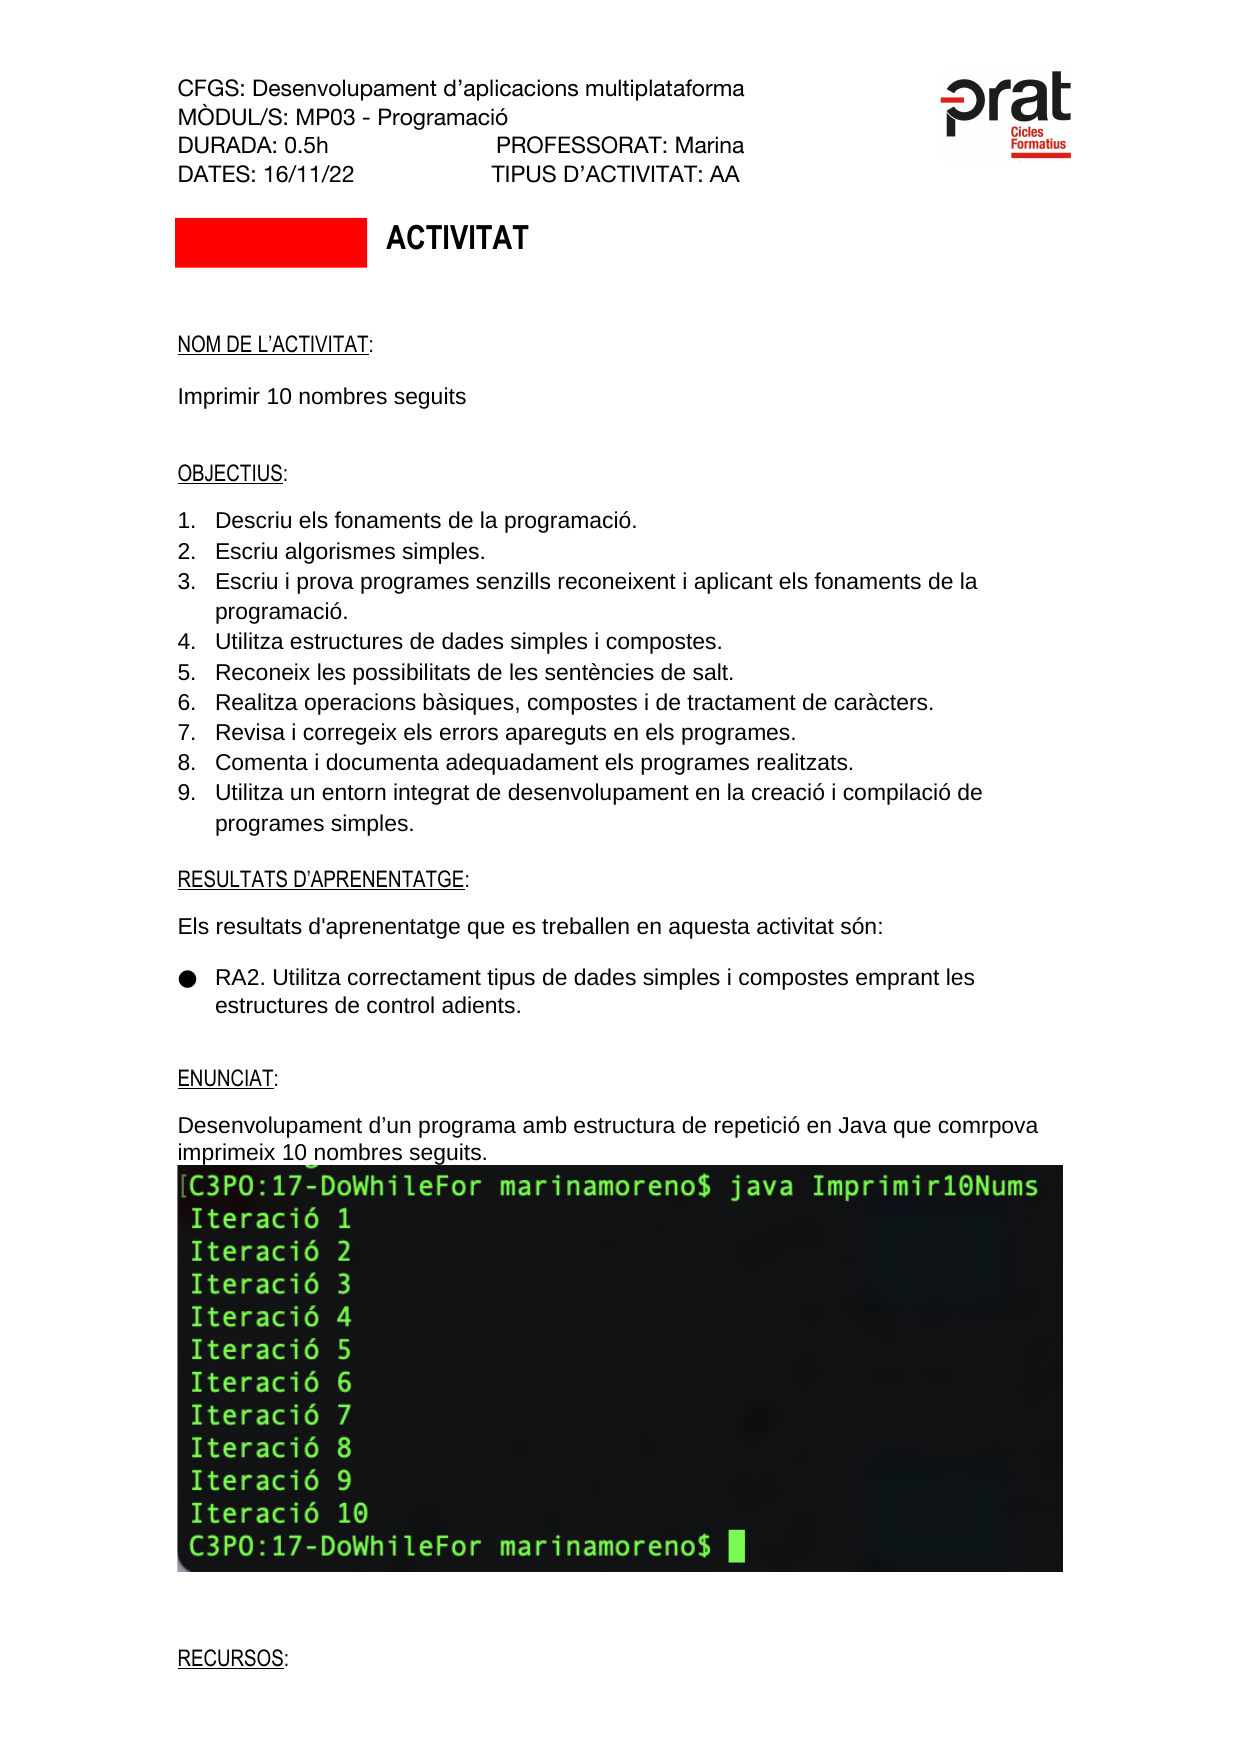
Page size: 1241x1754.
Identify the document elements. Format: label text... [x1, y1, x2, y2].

list Reconeix les possibilitats de les sentències de salt. [177, 658, 1063, 685]
picture [939, 69, 1073, 162]
text Imprimir 10 nombres seguits [177, 378, 1069, 413]
text ACTIVITAT [368, 218, 1063, 256]
text Desenvolupament d’un programa amb estructura de repetició en Java que comrpova imprimeix 10 nombres seguits. [177, 1112, 1063, 1165]
list Comenta i documenta adequadament els programes realitzats. [177, 749, 1063, 776]
picture [177, 1165, 1063, 1572]
text OBJECTIUS: [177, 460, 1063, 487]
list Descriu els fonaments de la programació. [177, 507, 1063, 534]
list Realitza operacions bàsiques, compostes i de tractament de caràcters. [177, 689, 1063, 715]
list Escriu i prova programes senzills reconeixent i aplicant els fonaments de la programació. [177, 568, 1063, 624]
list Utilitza estructures de dades simples i compostes. [177, 628, 1063, 655]
list Revisa i corregeix els errors apareguts en els programes. [177, 719, 1063, 745]
list Escriu algorismes simples. [177, 538, 1063, 564]
list Utilitza un entorn integrat de desenvolupament en la creació i compilació de programes simples. [177, 779, 1063, 836]
text Els resultats d'aprenentatge que es treballen en aquesta activitat són: [177, 913, 1063, 940]
text RECURSOS: [177, 1645, 1063, 1671]
list RA2. Utilitza correctament tipus de dades simples i compostes emprant les estructures de control adients. [177, 961, 1063, 1018]
text NOM DE L’ACTIVITAT: [177, 331, 1063, 358]
text RESULTATS D’APRENENTATGE: [177, 866, 1063, 892]
text ENUNCIAT: [177, 1065, 1063, 1092]
